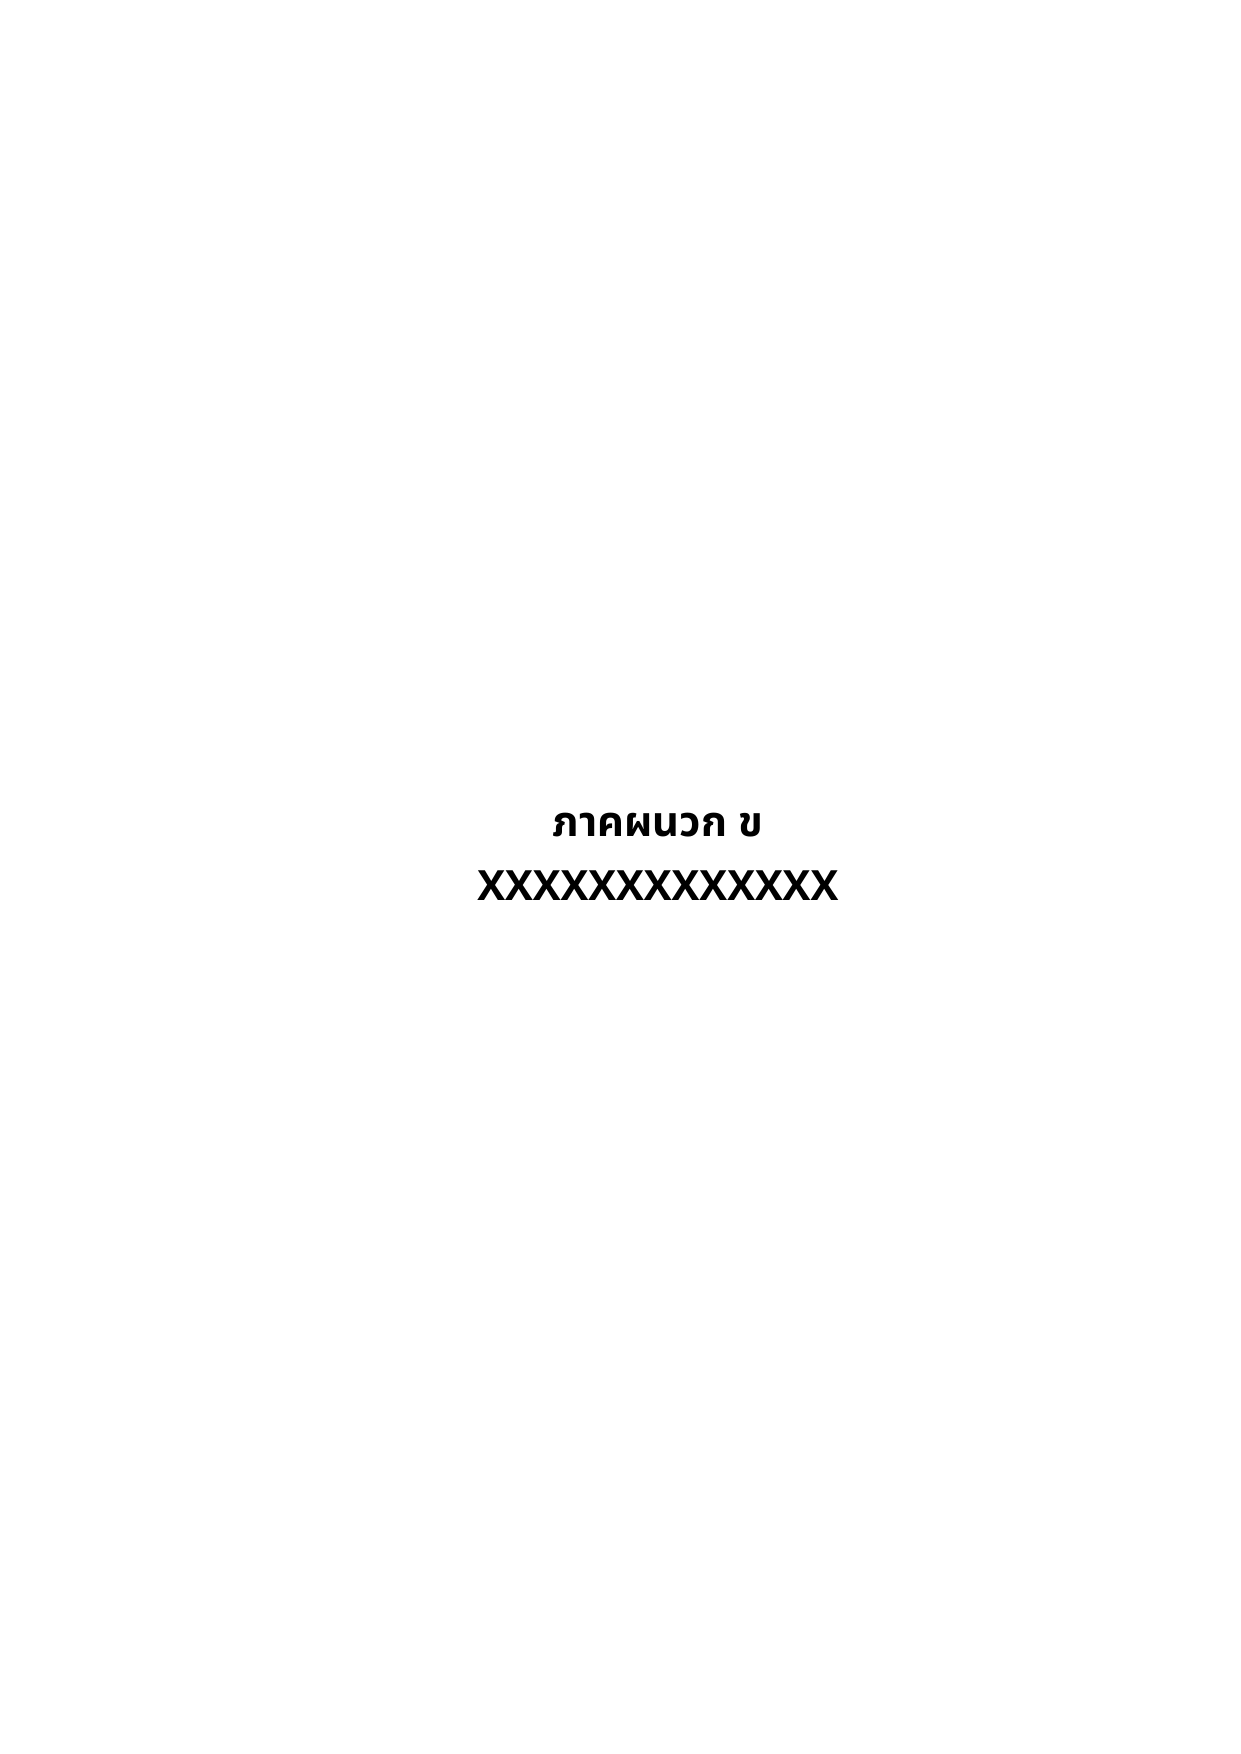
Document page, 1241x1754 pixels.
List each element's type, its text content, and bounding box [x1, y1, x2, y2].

text ภาคผนวก ข XXXXXXXXXXXXX [225, 793, 1090, 912]
